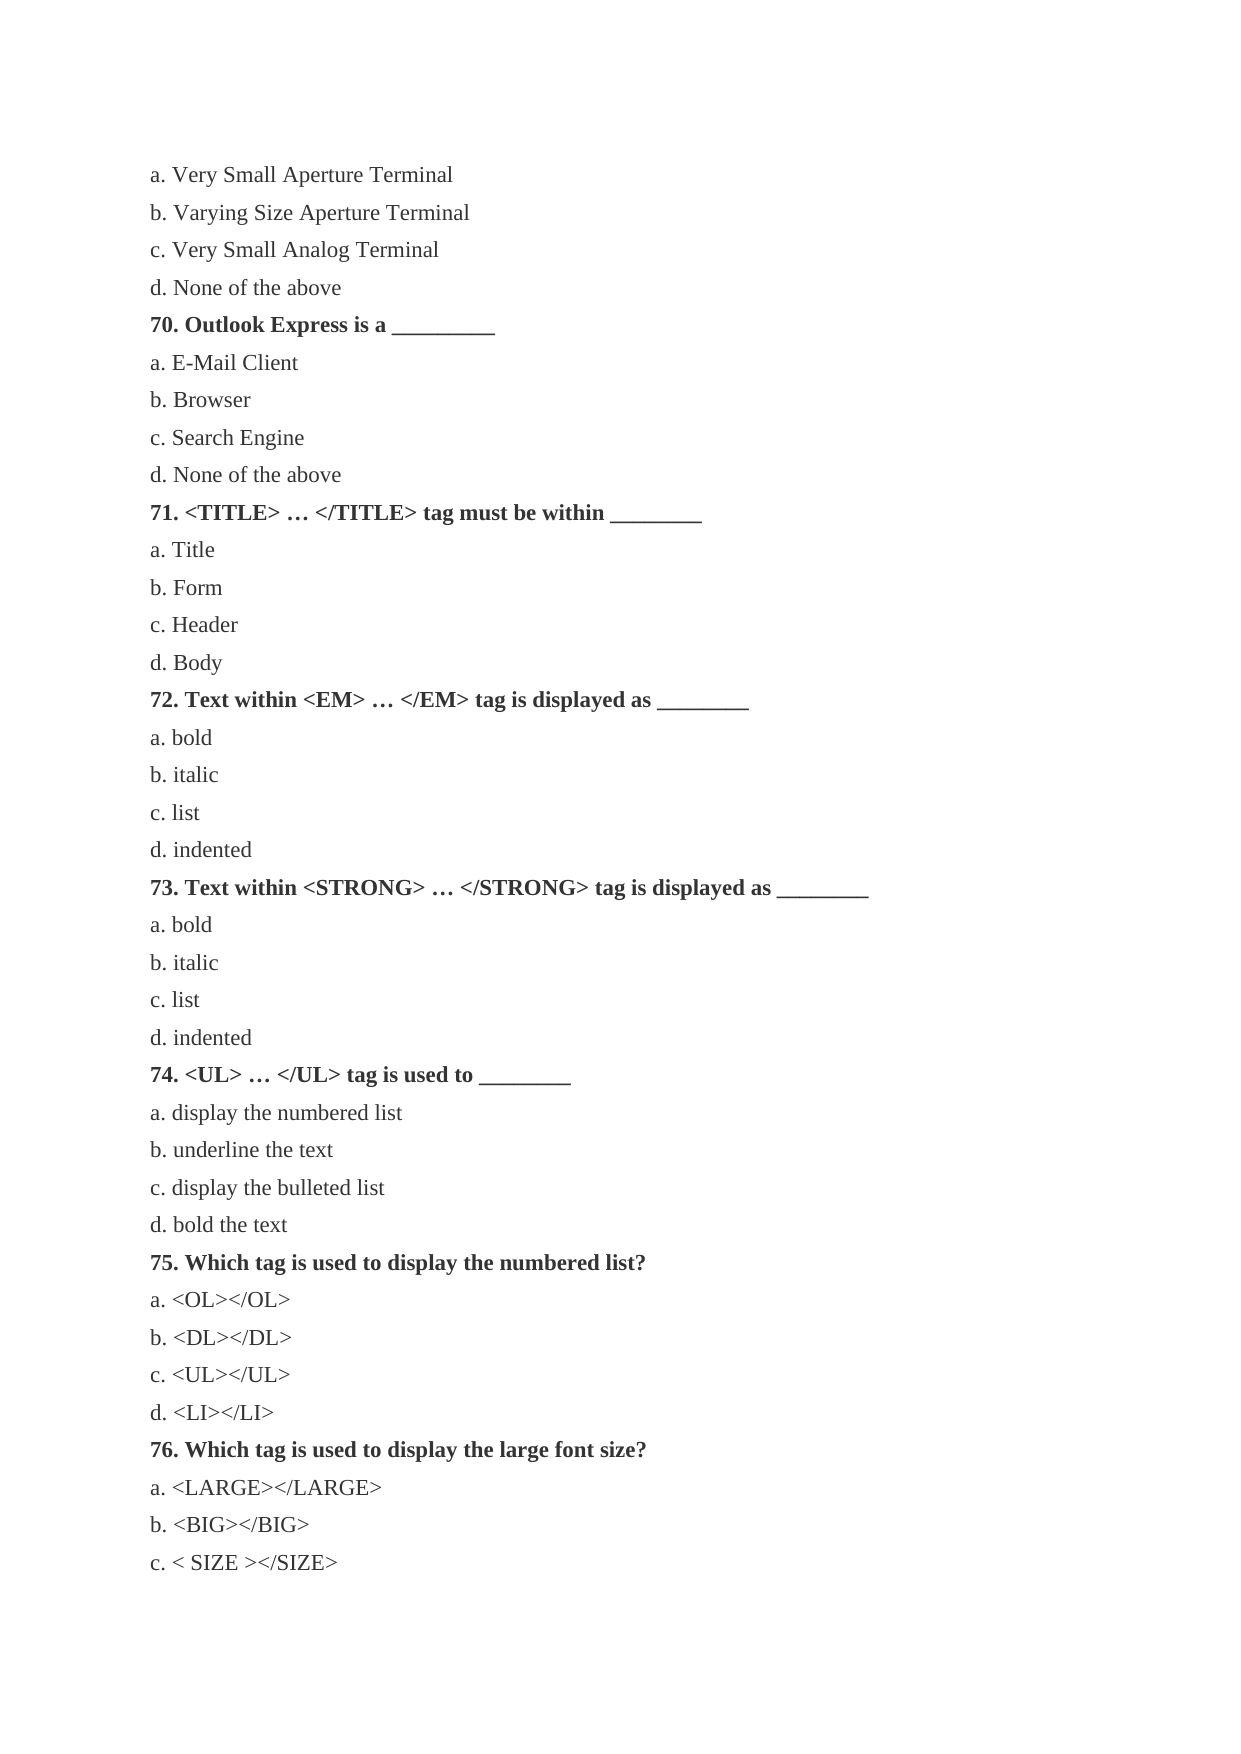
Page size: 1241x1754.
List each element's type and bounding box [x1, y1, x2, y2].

text [150, 150, 1090, 1575]
